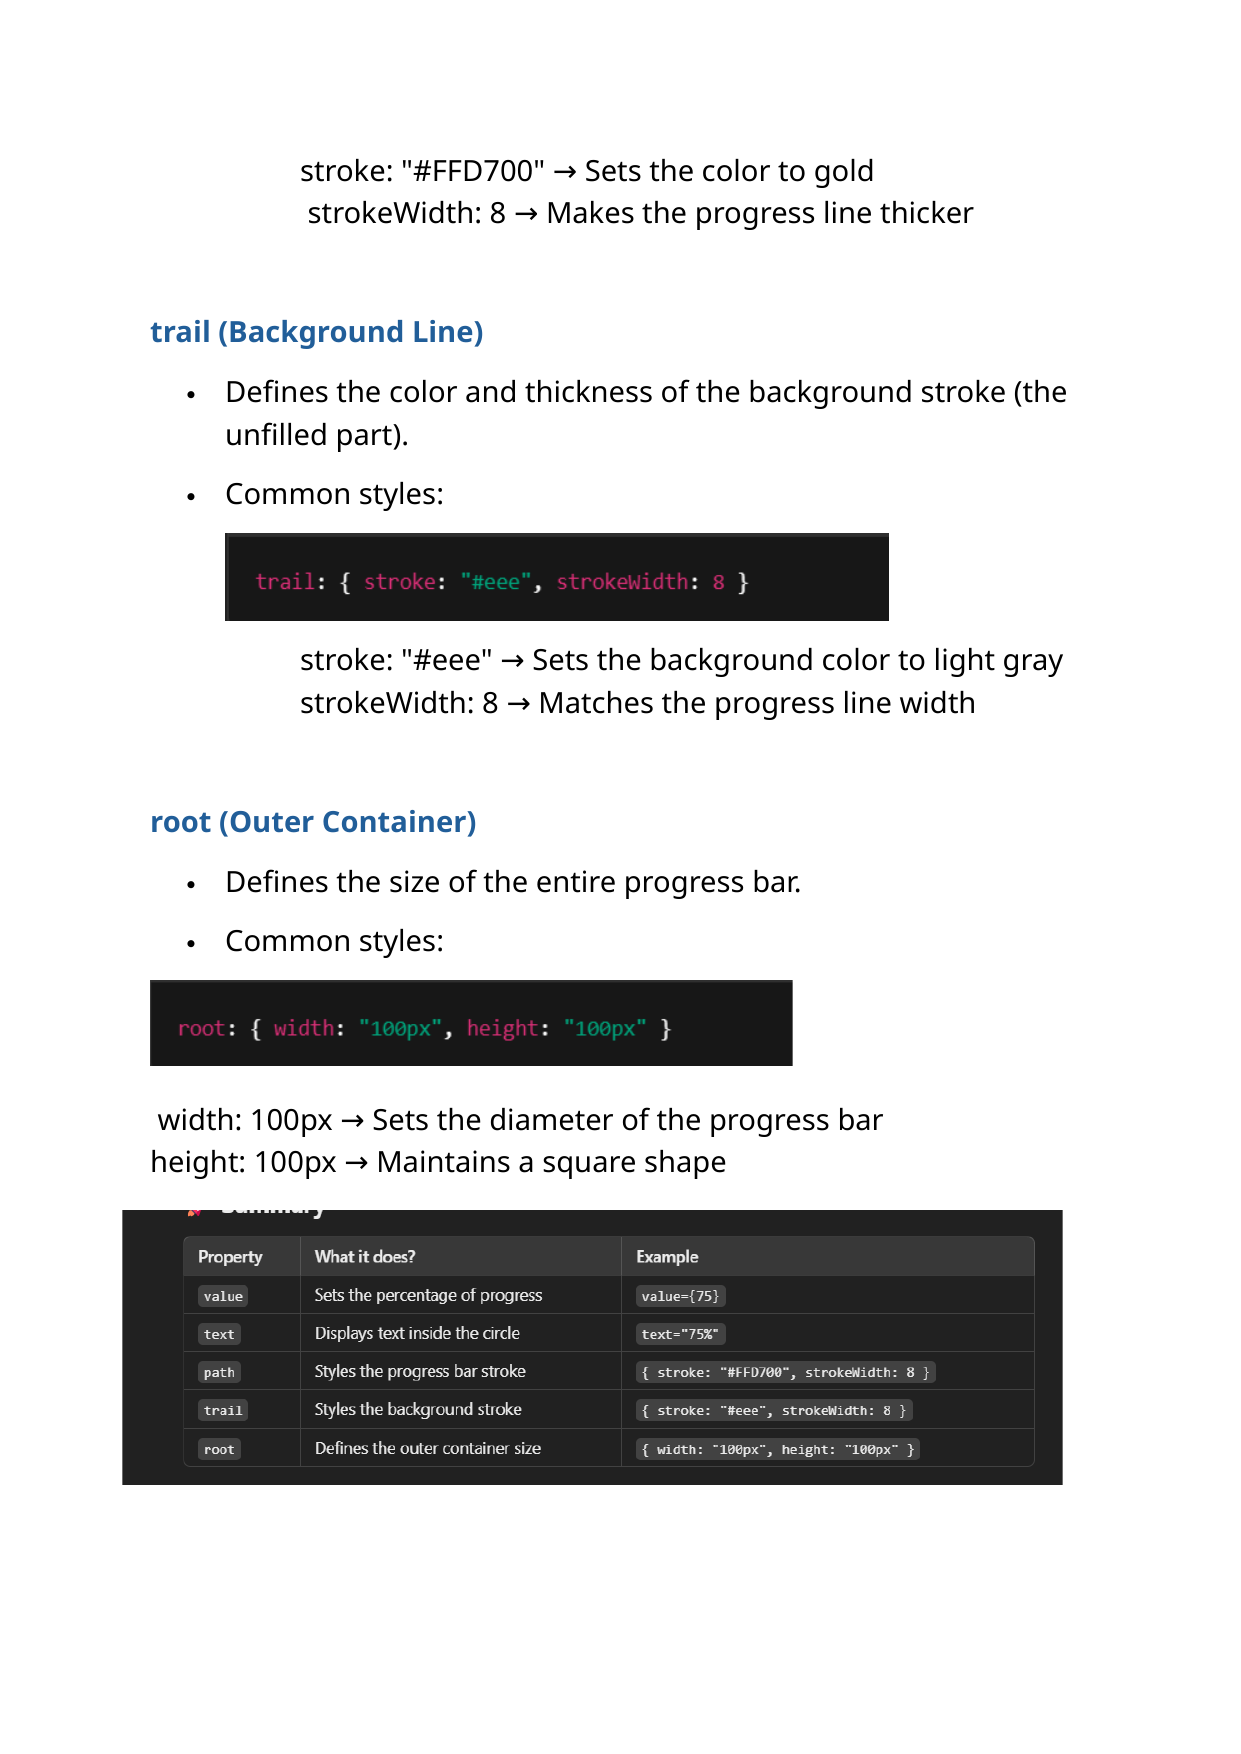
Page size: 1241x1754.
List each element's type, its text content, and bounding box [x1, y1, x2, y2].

text width: 100px → Sets the diameter of the progress bar height: 100px → Maintains a square shape [150, 1099, 1090, 1181]
picture [225, 533, 889, 621]
text root (Outer Container) [150, 801, 1090, 841]
picture [122, 1210, 1063, 1485]
picture [150, 980, 793, 1066]
list Common styles: [187, 473, 1090, 513]
text stroke: "#FFD700" → Sets the color to gold strokeWidth: 8 → Makes the progress line thicker [300, 150, 1090, 232]
list Defines the color and thickness of the background stroke (the unfilled part). [187, 371, 1090, 454]
list Common styles: [187, 920, 1090, 960]
text trail (Background Line) [150, 312, 1090, 351]
list Defines the size of the entire progress bar. [187, 861, 1090, 901]
text stroke: "#eee" → Sets the background color to light gray strokeWidth: 8 → Matches the progress line width [225, 640, 1090, 722]
